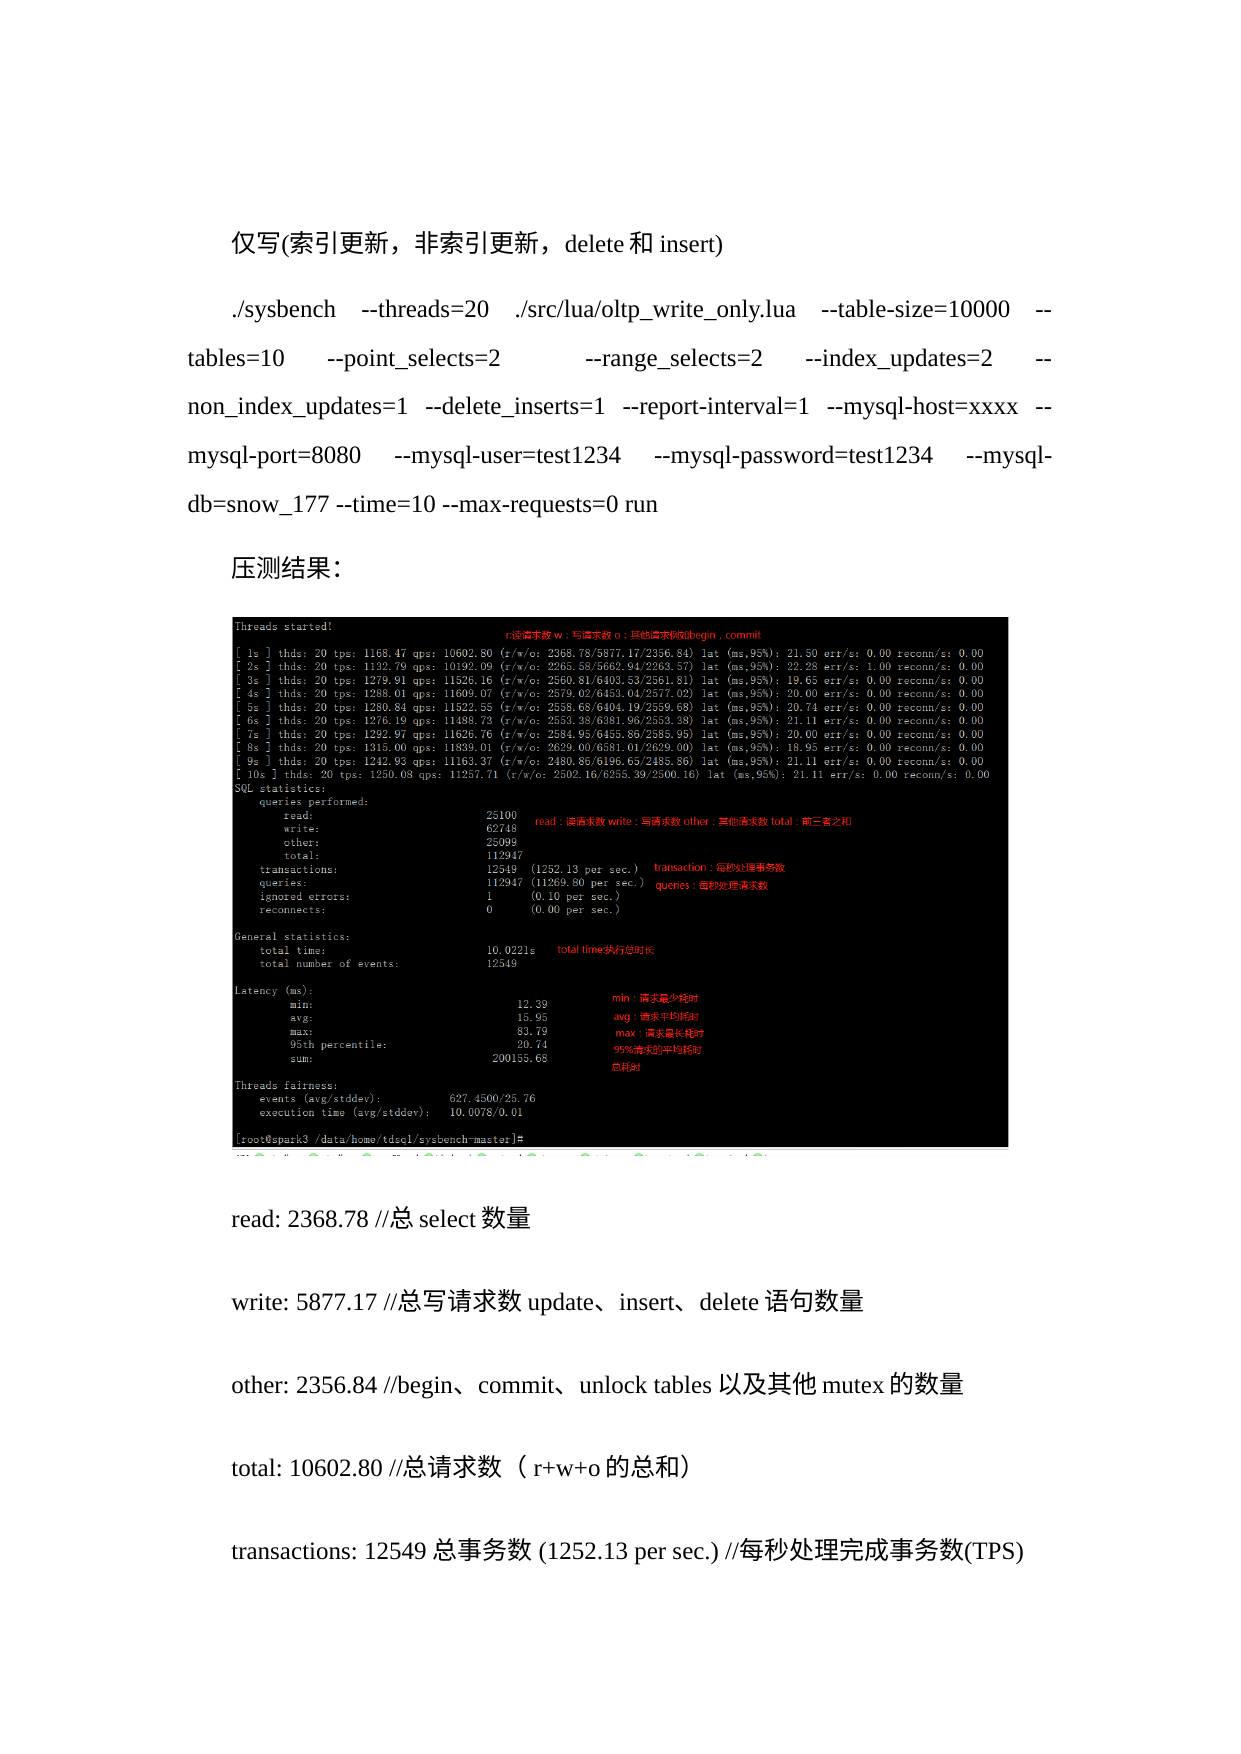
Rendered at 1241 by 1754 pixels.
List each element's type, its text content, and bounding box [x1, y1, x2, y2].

picture [232, 617, 1009, 1156]
text transactions: 12549 总事务数 (1252.13 per sec.) //每秒处理完成事务数(TPS) [187, 1516, 1053, 1581]
text read: 2368.78 //总select数量 [187, 1184, 1053, 1249]
text other: 2356.84 //begin、commit、unlock tables以及其他mutex的数量 [187, 1350, 1053, 1415]
text 仅写(索引更新，非索引更新，delete和insert) [187, 209, 1053, 274]
text 压测结果： [187, 534, 1053, 599]
text total: 10602.80 //总请求数（ r+w+o的总和） [187, 1433, 1053, 1498]
text ./sysbench --threads=20 ./src/lua/oltp_write_only.lua --table-size=10000 --tables=10 --point_selects=2 --range_selects=2 --index_updates=2 --non_index_updates=1 --delete_inserts=1 --report-interval=1 --mysql-host=xxxx --mysql-port=8080 --mysql-user=test1234 --mysql-password=test1234 --mysql-db=snow_177 --time=10 --max-requests=0 run [187, 292, 1053, 519]
text write: 5877.17 //总写请求数update、insert、delete语句数量 [187, 1267, 1053, 1332]
